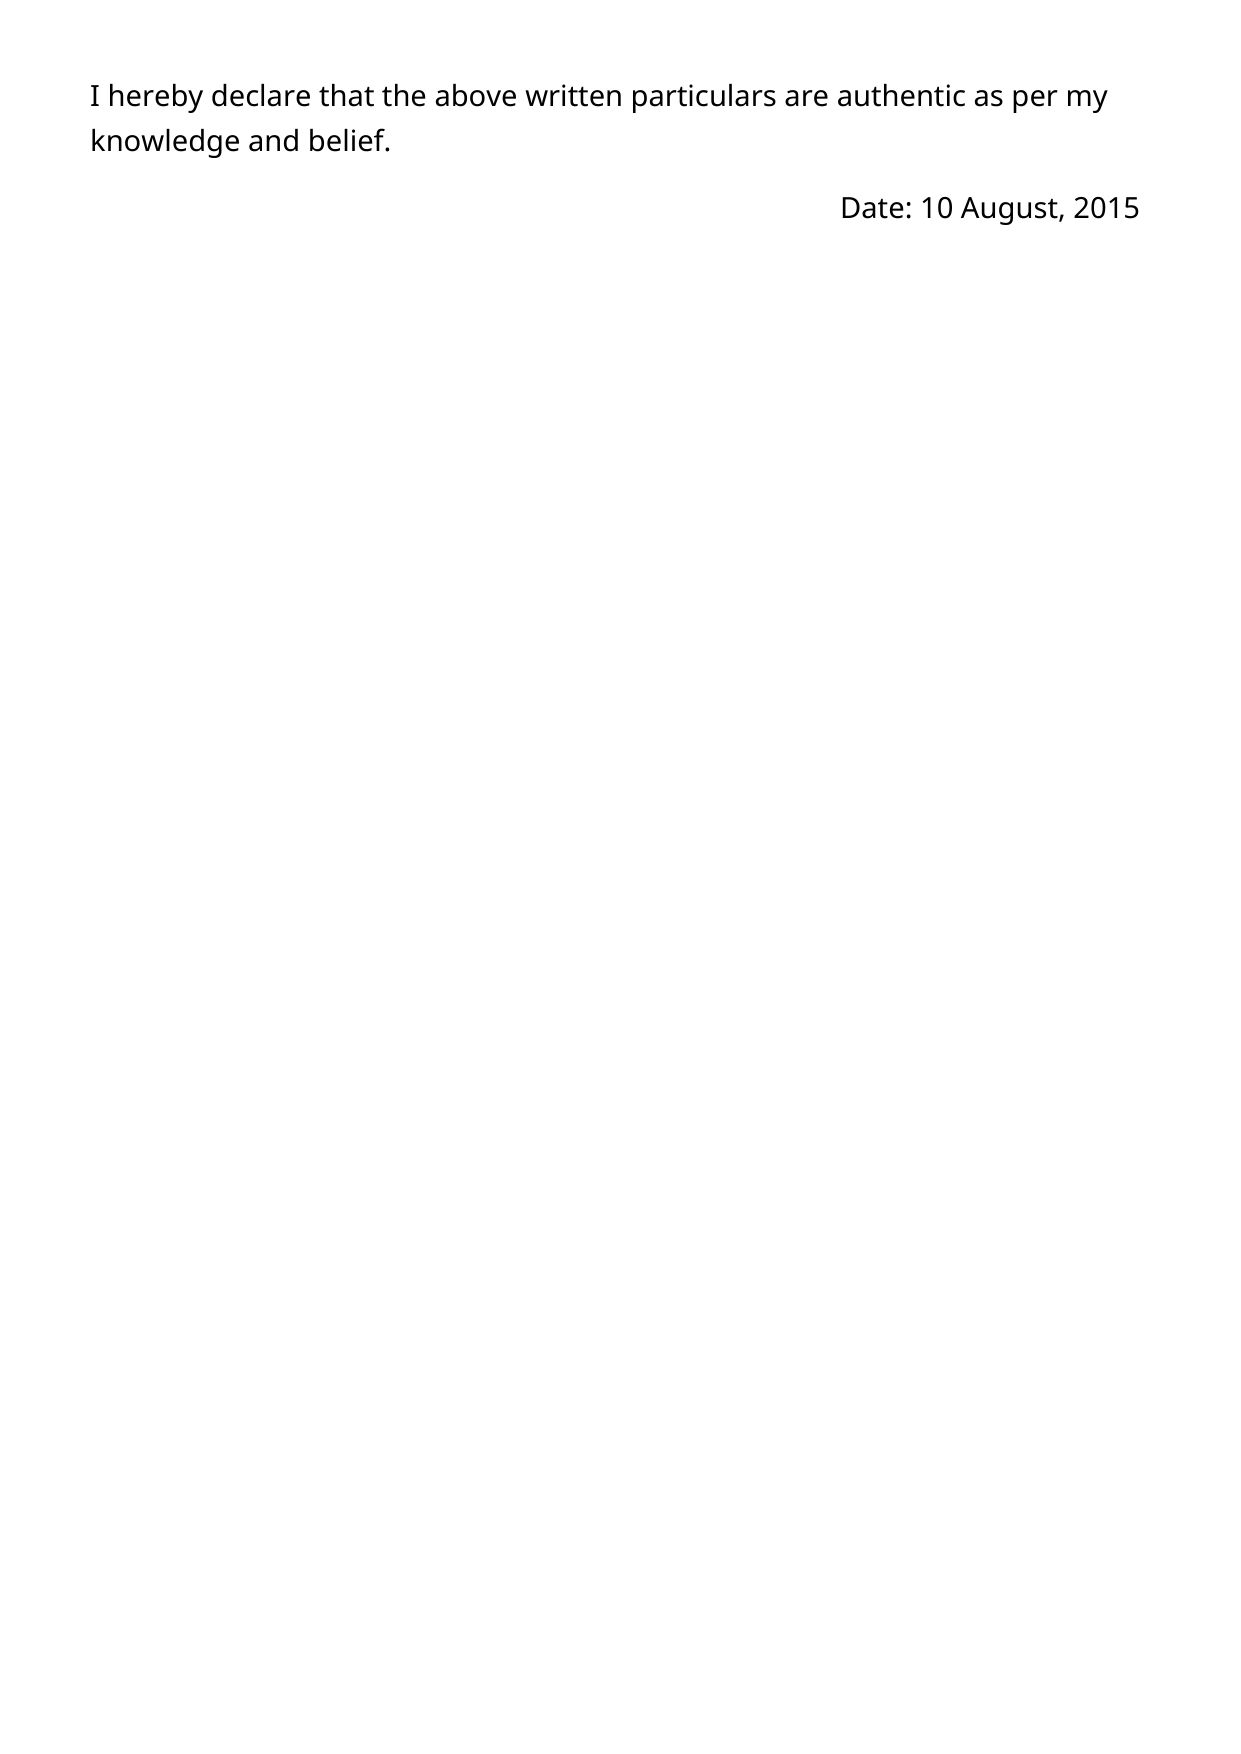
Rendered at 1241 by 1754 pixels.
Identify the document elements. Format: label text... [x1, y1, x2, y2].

text I hereby declare that the above written particulars are authentic as per my knowledge and belief. [90, 75, 1150, 160]
text Date: 10 August, 2015 [90, 187, 1150, 227]
